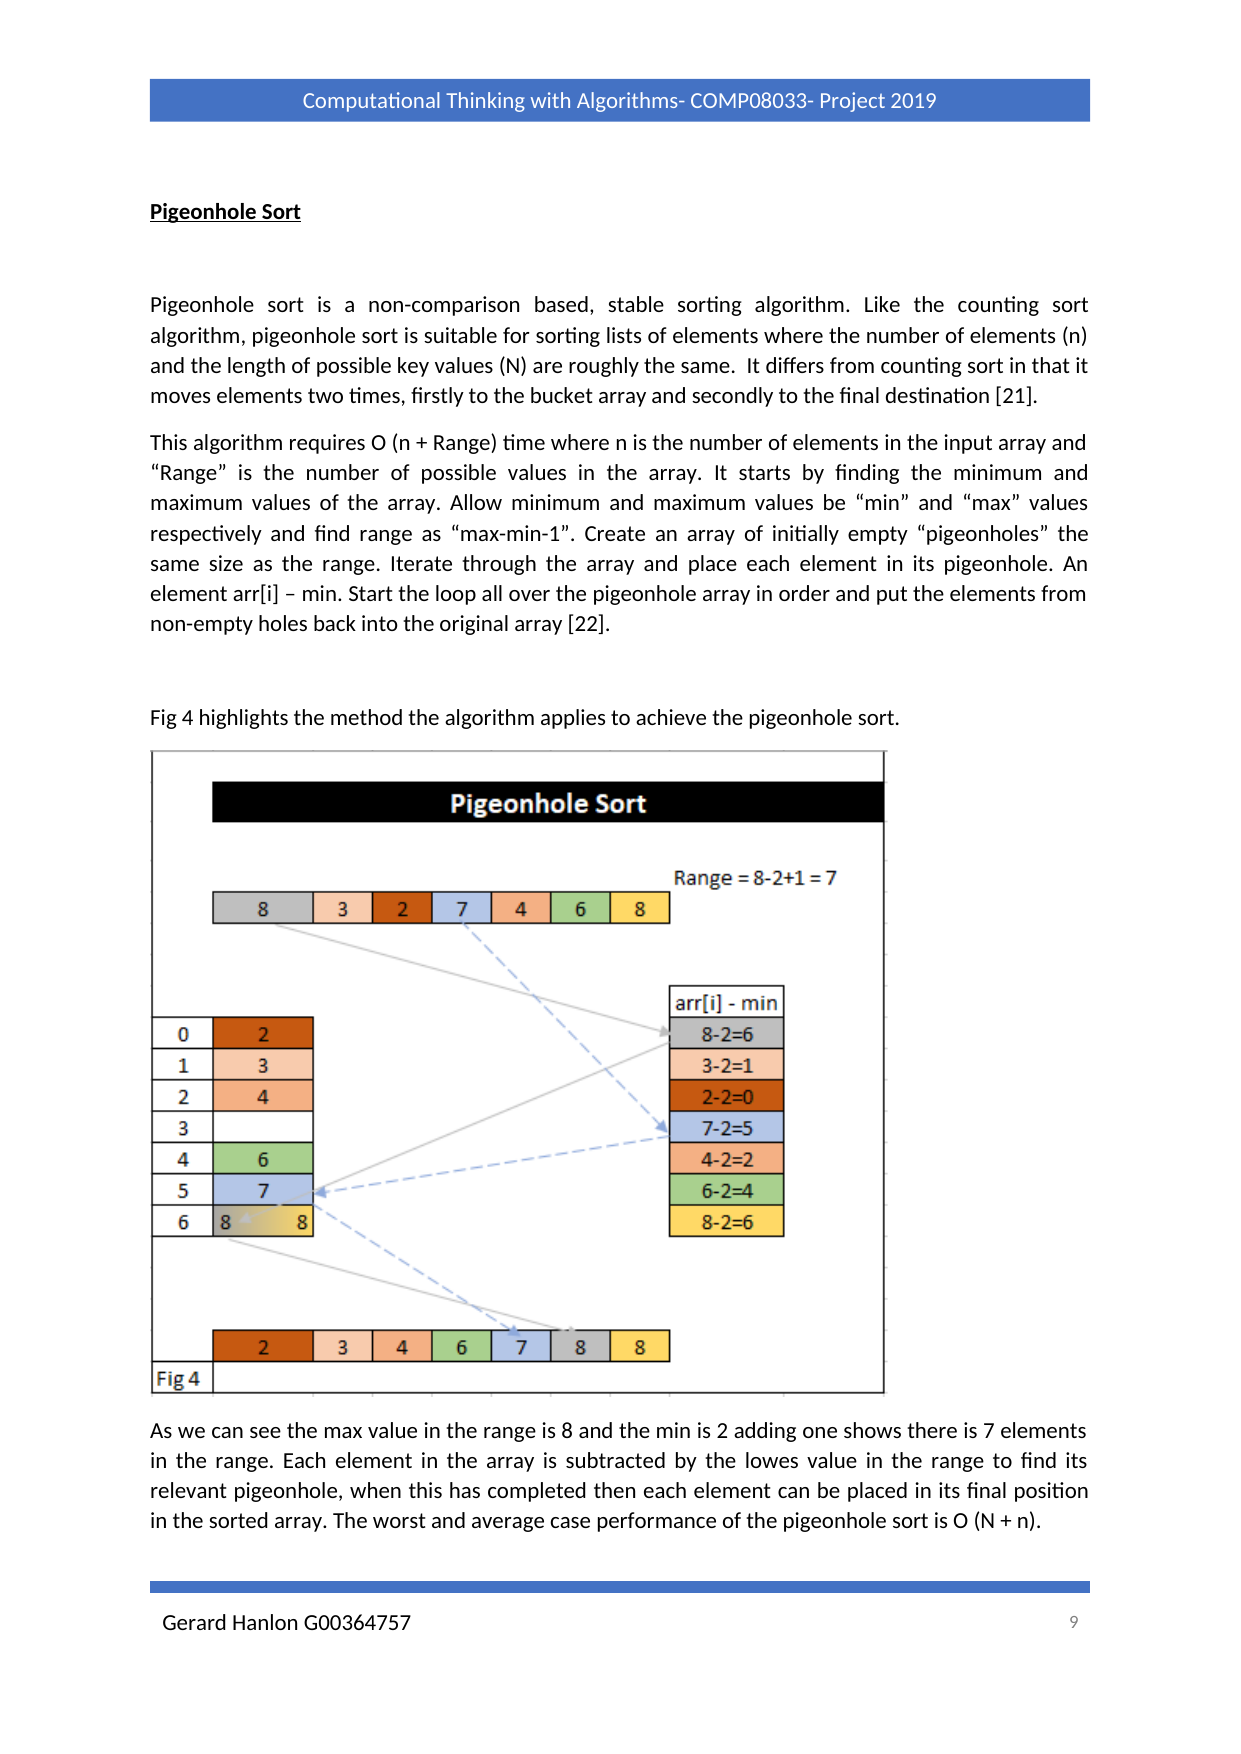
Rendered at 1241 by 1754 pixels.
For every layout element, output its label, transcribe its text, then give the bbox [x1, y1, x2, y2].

picture [150, 750, 888, 1397]
text As we can see the max value in the range is 8 and the min is 2 adding one shows there is 7 elements in the range. Each element in the array is subtracted by the lowes value in the range to find its relevant pigeonhole, when this has completed then each element can be placed in its final position in the sorted array. The worst and average case performance of the pigeonhole sort is O (N + n). [150, 1416, 1090, 1534]
text Fig 4 highlights the method the algorithm applies to achieve the pigeonhole sort. [150, 703, 1090, 731]
text This algorithm requires O (n + Range) time where n is the number of elements in the input array and “Range” is the number of possible values in the array. It starts by finding the minimum and maximum values of the array. Allow minimum and maximum values be “min” and “max” values respectively and find range as “max-min-1”. Create an array of initially empty “pigeonholes” the same size as the range. Iterate through the array and place each element in its pigeonhole. An element arr[i] – min. Start the loop all over the pigeonhole array in order and put the elements from non-empty holes back into the original array [22]. [150, 428, 1090, 637]
text Pigeonhole sort is a non-comparison based, stable sorting algorithm. Like the counting sort algorithm, pigeonhole sort is suitable for sorting lists of elements where the number of elements (n) and the length of possible key values (N) are roughly the same. It differs from counting sort in that it moves elements two times, firstly to the bucket array and secondly to the final destination [21]. [150, 291, 1090, 409]
text Pigeonhole Sort [150, 197, 1090, 225]
